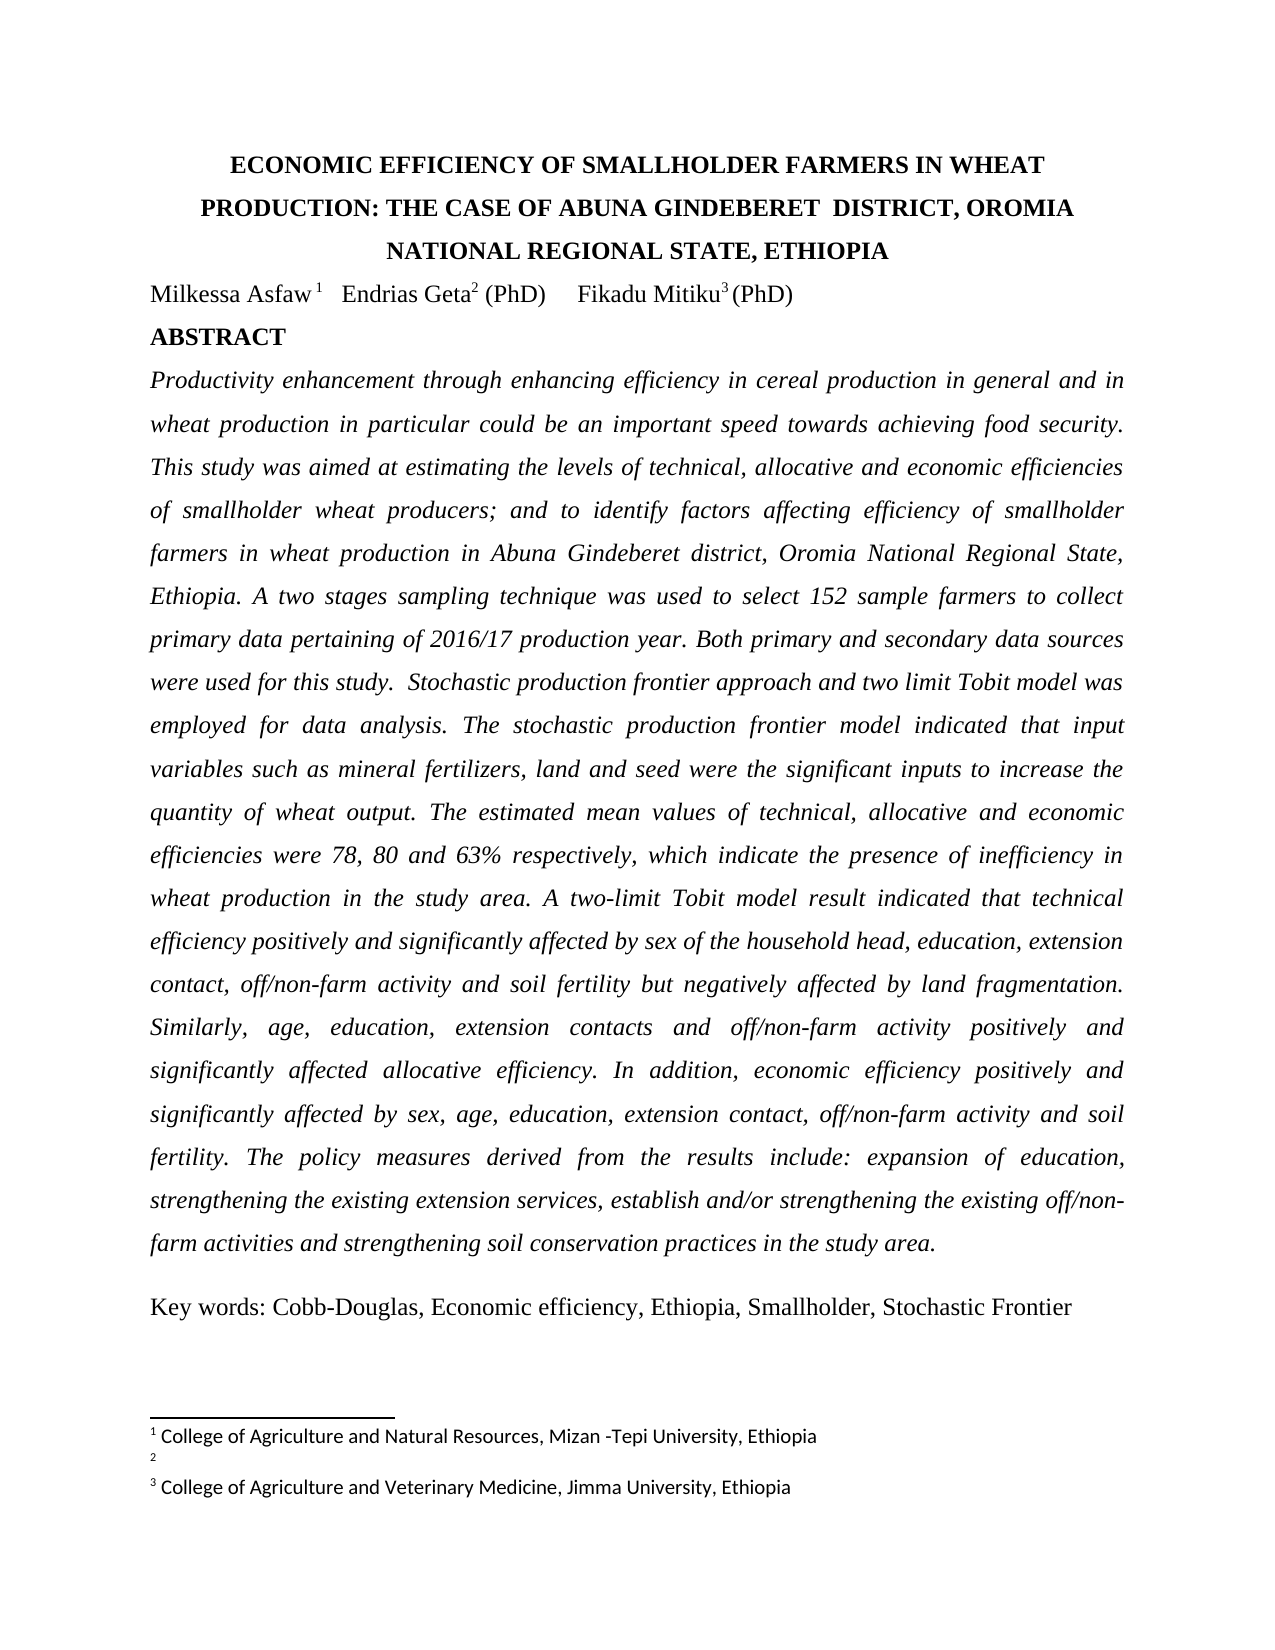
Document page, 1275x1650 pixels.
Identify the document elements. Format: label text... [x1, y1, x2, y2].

text Key words: Cobb-Douglas, Economic efficiency, Ethiopia, Smallholder, Stochastic Frontier [150, 1292, 1125, 1321]
text ABSTRACT [150, 322, 1125, 351]
text ECONOMIC EFFICIENCY OF SMALLHOLDER FARMERS IN WHEAT PRODUCTION: THE CASE OF ABUNA GINDEBERET DISTRICT, OROMIA NATIONAL REGIONAL STATE, ETHIOPIA [150, 150, 1125, 265]
text Productivity enhancement through enhancing efficiency in cereal production in general and in wheat production in particular could be an important speed towards achieving food security. This study was aimed at estimating the levels of technical, allocative and economic efficiencies of smallholder wheat producers; and to identify factors affecting efficiency of smallholder farmers in wheat production in Abuna Gindeberet district, Oromia National Regional State, Ethiopia. A two stages sampling technique was used to select 152 sample farmers to collect primary data pertaining of 2016/17 production year. Both primary and secondary data sources were used for this study. Stochastic production frontier approach and two limit Tobit model was employed for data analysis. The stochastic production frontier model indicated that input variables such as mineral fertilizers, land and seed were the significant inputs to increase the quantity of wheat output. The estimated mean values of technical, allocative and economic efficiencies were 78, 80 and 63% respectively, which indicate the presence of inefficiency in wheat production in the study area. A two-limit Tobit model result indicated that technical efficiency positively and significantly affected by sex of the household head, education, extension contact, off/non-farm activity and soil fertility but negatively affected by land fragmentation. Similarly, age, education, extension contacts and off/non-farm activity positively and significantly affected allocative efficiency. In addition, economic efficiency positively and significantly affected by sex, age, education, extension contact, off/non-farm activity and soil fertility. The policy measures derived from the results include: expansion of education, strengthening the existing extension services, establish and/or strengthening the existing off/non-farm activities and strengthening soil conservation practices in the study area. [150, 366, 1125, 1257]
text Milkessa Asfaw Endrias Geta (PhD) Fikadu Mitiku (PhD) [150, 279, 1125, 308]
